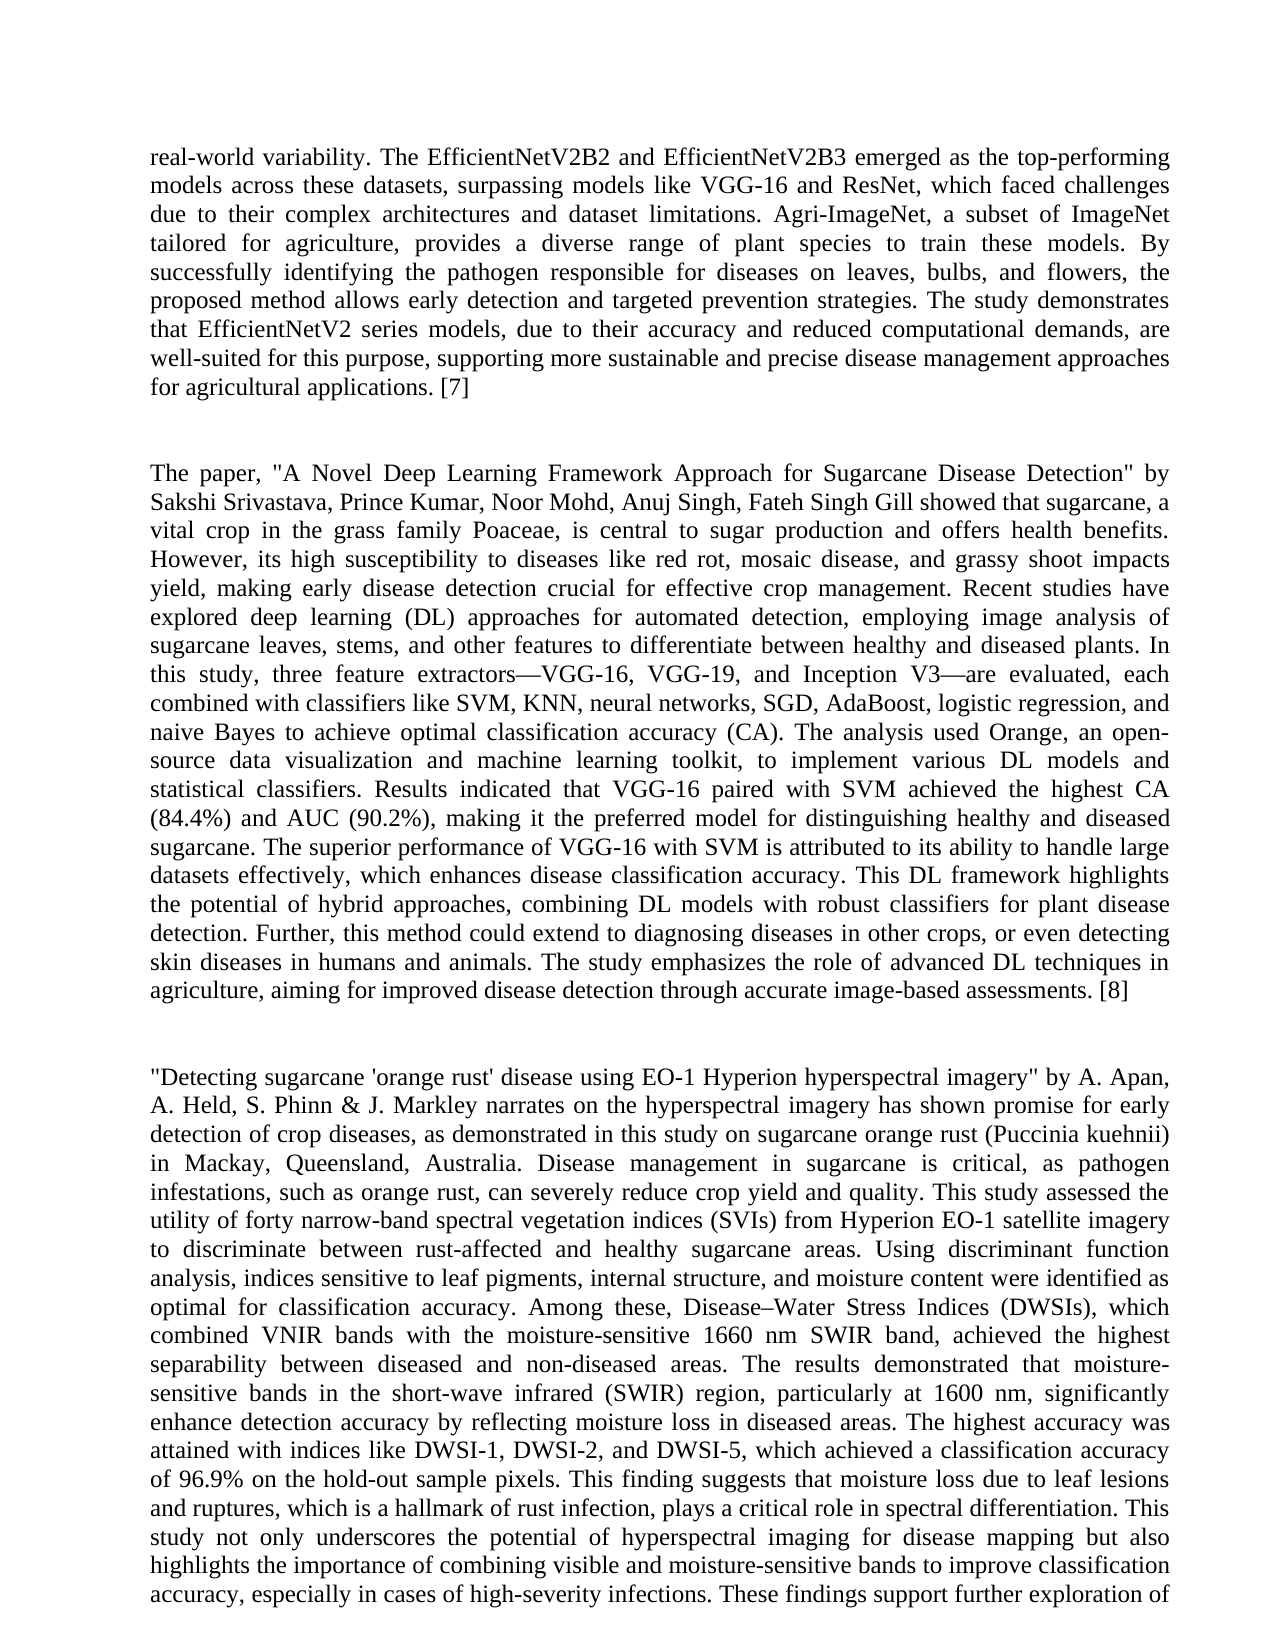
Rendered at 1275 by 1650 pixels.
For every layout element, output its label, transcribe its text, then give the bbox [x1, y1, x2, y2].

text The paper, "A Novel Deep Learning Framework Approach for Sugarcane Disease Detection" by Sakshi Srivastava, Prince Kumar, Noor Mohd, Anuj Singh, Fateh Singh Gill showed that sugarcane, a vital crop in the grass family Poaceae, is central to sugar production and offers health benefits. However, its high susceptibility to diseases like red rot, mosaic disease, and grassy shoot impacts yield, making early disease detection crucial for effective crop management. Recent studies have explored deep learning (DL) approaches for automated detection, employing image analysis of sugarcane leaves, stems, and other features to differentiate between healthy and diseased plants. In this study, three feature extractors—VGG-16, VGG-19, and Inception V3—are evaluated, each combined with classifiers like SVM, KNN, neural networks, SGD, AdaBoost, logistic regression, and naive Bayes to achieve optimal classification accuracy (CA). The analysis used Orange, an open-source data visualization and machine learning toolkit, to implement various DL models and statistical classifiers. Results indicated that VGG-16 paired with SVM achieved the highest CA (84.4%) and AUC (90.2%), making it the preferred model for distinguishing healthy and diseased sugarcane. The superior performance of VGG-16 with SVM is attributed to its ability to handle large datasets effectively, which enhances disease classification accuracy. This DL framework highlights the potential of hybrid approaches, combining DL models with robust classifiers for plant disease detection. Further, this method could extend to diagnosing diseases in other crops, or even detecting skin diseases in humans and animals. The study emphasizes the role of advanced DL techniques in agriculture, aiming for improved disease detection through accurate image-based assessments. [8] [150, 458, 1171, 1004]
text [150, 1062, 1171, 1608]
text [150, 142, 1171, 400]
